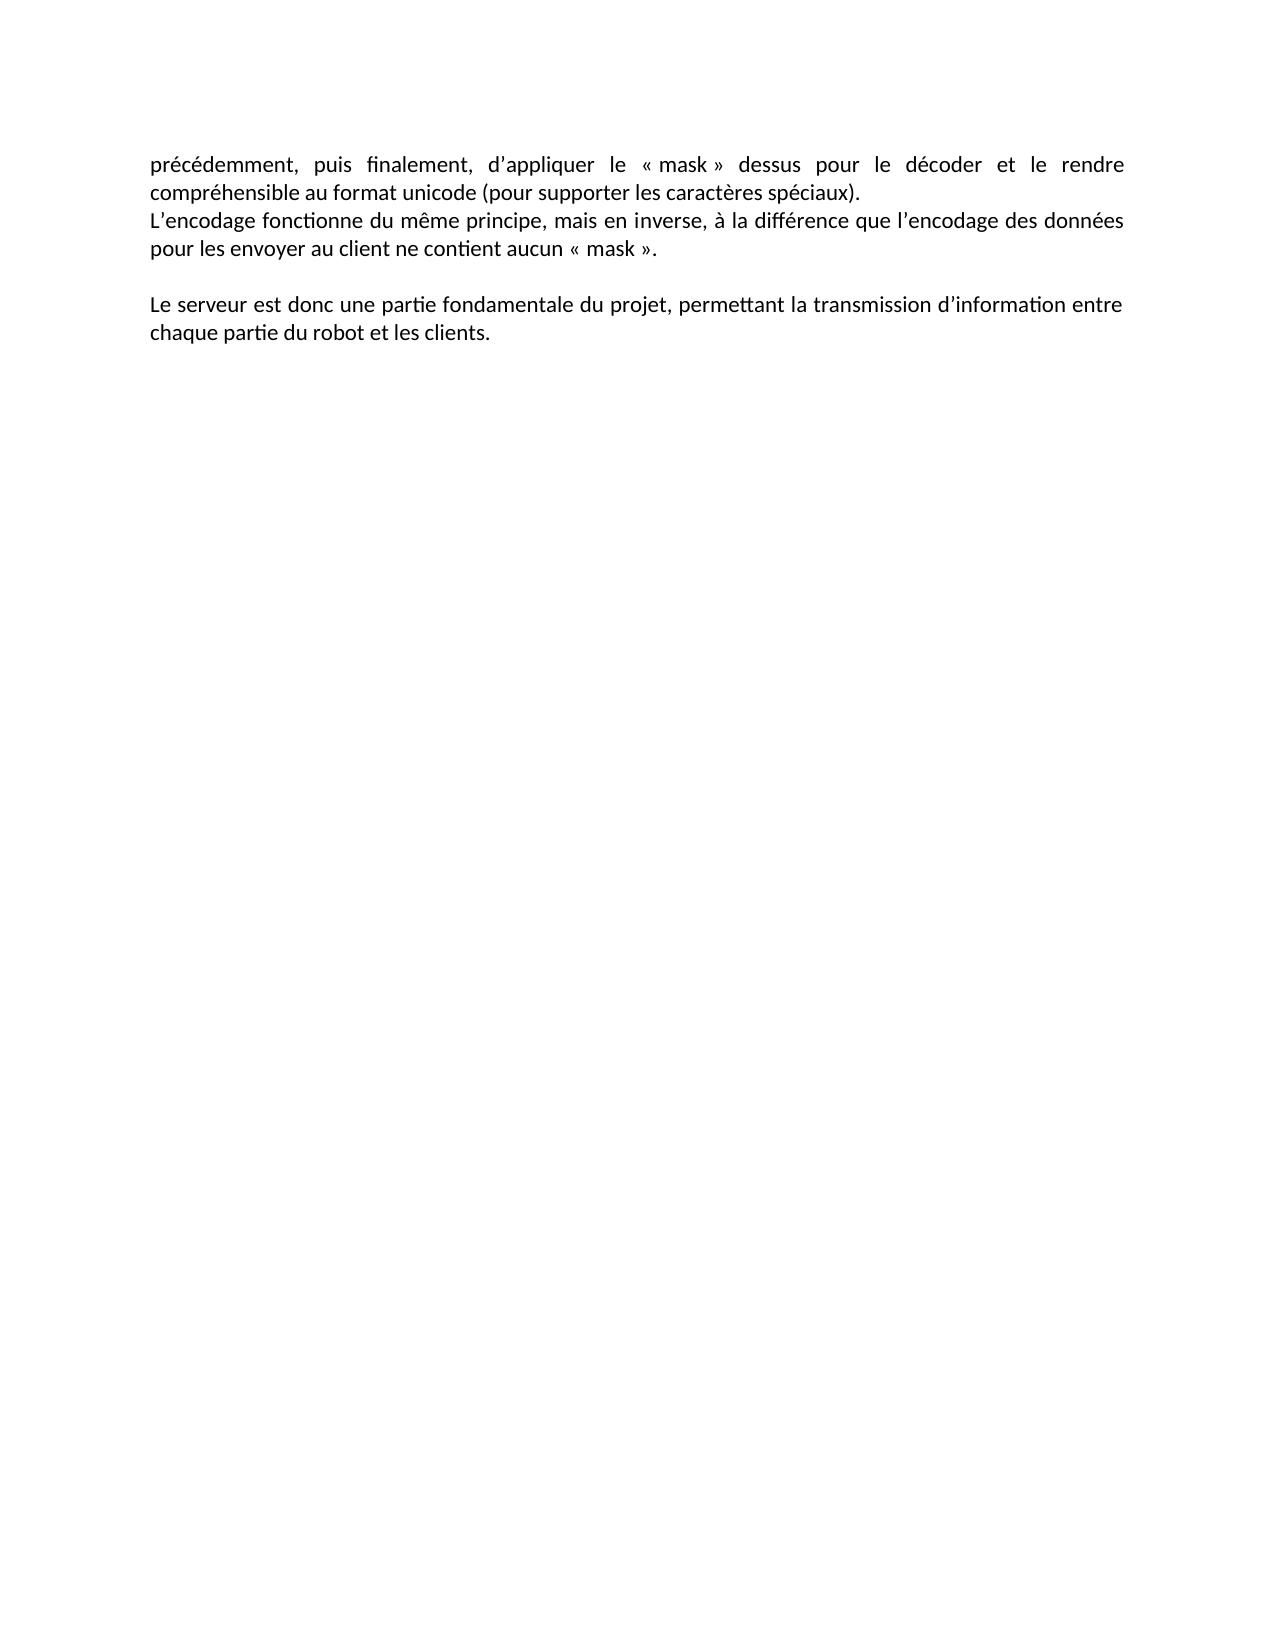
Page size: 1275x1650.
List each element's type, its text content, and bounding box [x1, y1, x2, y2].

text Le serveur est donc une partie fondamentale du projet, permettant la transmission d’information entre chaque partie du robot et les clients. [150, 290, 1125, 346]
text L’encodage fonctionne du même principe, mais en inverse, à la différence que l’encodage des données pour les envoyer au client ne contient aucun « mask ». [150, 206, 1125, 262]
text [150, 150, 1125, 206]
